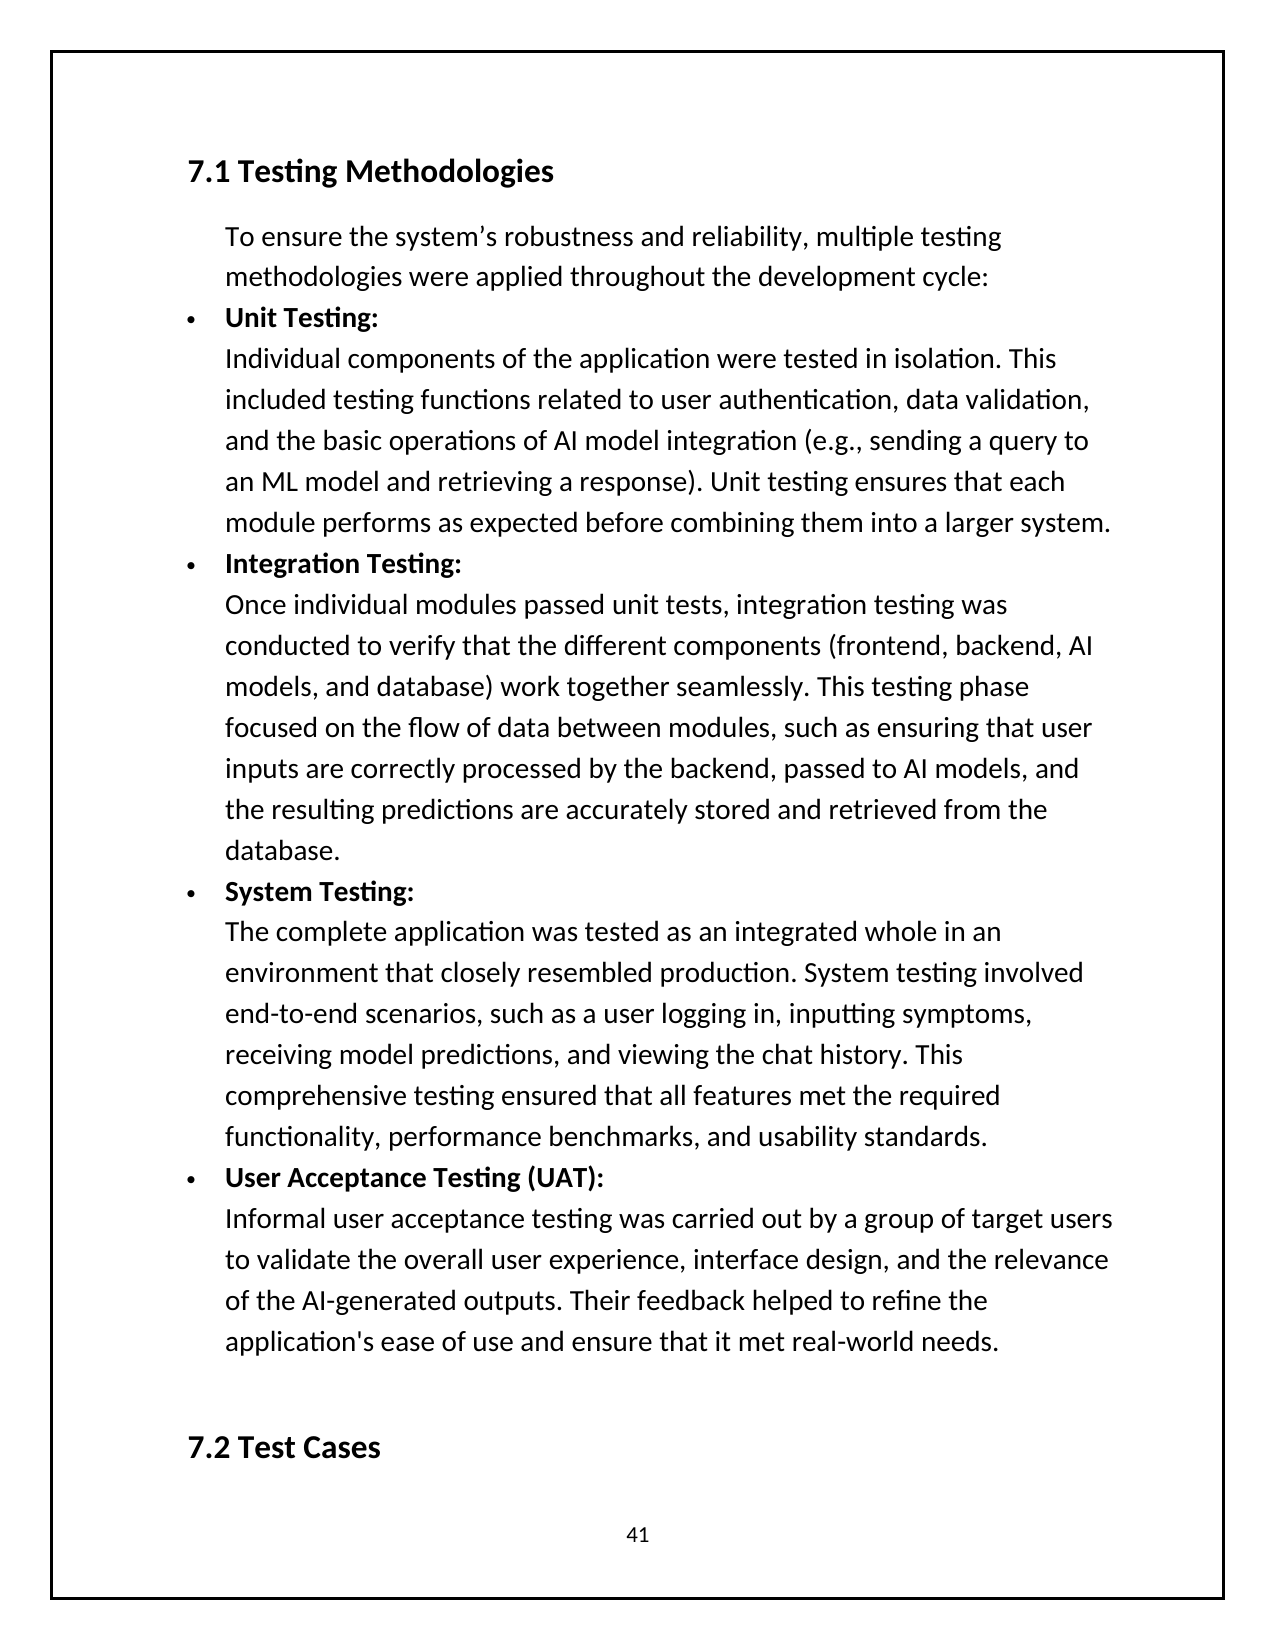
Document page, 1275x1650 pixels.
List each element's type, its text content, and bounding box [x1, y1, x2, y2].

list User Acceptance Testing (UAT): Informal user acceptance testing was carried out by a group of target users to validate the overall user experience, interface design, and the relevance of the AI-generated outputs. Their feedback helped to refine the application's ease of use and ensure that it met real-world needs. [187, 1159, 1125, 1358]
list Unit Testing: Individual components of the application were tested in isolation. This included testing functions related to user authentication, data validation, and the basic operations of AI model integration (e.g., sending a query to an ML model and retrieving a response). Unit testing ensures that each module performs as expected before combining them into a larger system. [187, 299, 1125, 540]
text 7.2 Test Cases [187, 1426, 1125, 1466]
text 7.1 Testing Methodologies [187, 150, 1125, 191]
list To ensure the system’s robustness and reliability, multiple testing methodologies were applied throughout the development cycle: [225, 218, 1125, 294]
list System Testing: The complete application was tested as an integrated whole in an environment that closely resembled production. System testing involved end-to-end scenarios, such as a user logging in, inputting symptoms, receiving model predictions, and viewing the chat history. This comprehensive testing ensured that all features met the required functionality, performance benchmarks, and usability standards. [187, 873, 1125, 1154]
list Integration Testing: Once individual modules passed unit tests, integration testing was conducted to verify that the different components (frontend, backend, AI models, and database) work together seamlessly. This testing phase focused on the flow of data between modules, such as ensuring that user inputs are correctly processed by the backend, passed to AI models, and the resulting predictions are accurately stored and retrieved from the database. [187, 545, 1125, 867]
